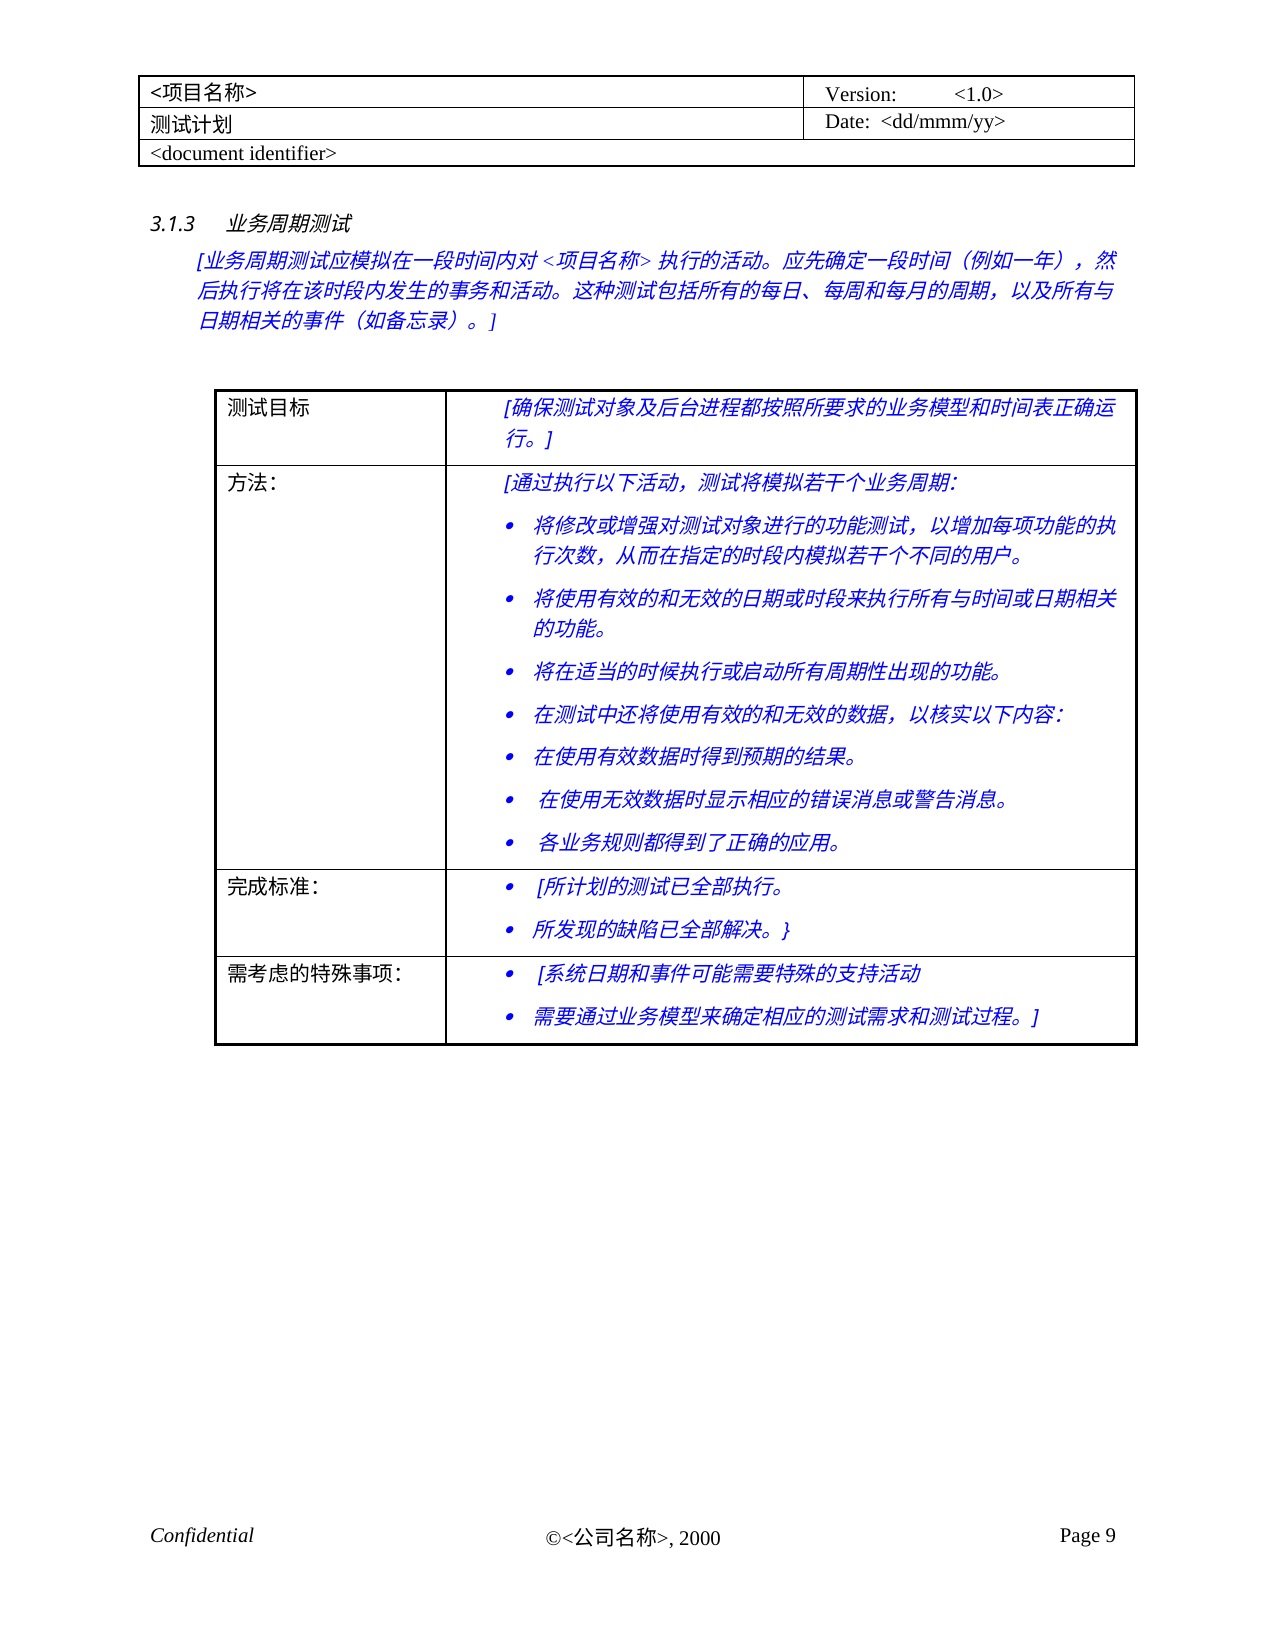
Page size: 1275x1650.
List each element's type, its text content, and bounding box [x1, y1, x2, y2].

table_cell [所计划的测试已全部执行。 所发现的缺陷已全部解决。} [447, 870, 1135, 956]
table_cell 方法： [217, 466, 445, 869]
text [业务周期测试应模拟在一段时间内对 <项目名称> 执行的活动。应先确定一段时间（例如一年），然后执行将在该时段内发生的事务和活动。这种测试包括所有的每日、每周和每月的周期，以及所有与日期相关的事件（如备忘录）。] [197, 244, 1125, 335]
table_header 测试目标 [217, 392, 445, 465]
table_cell [系统日期和事件可能需要特殊的支持活动 需要通过业务模型来确定相应的测试需求和测试过程。] [447, 957, 1135, 1043]
table_cell 需考虑的特殊事项： [217, 957, 445, 1043]
table_header [确保测试对象及后台进程都按照所要求的业务模型和时间表正确运行。] [447, 392, 1135, 465]
subtitle 业务周期测试 [150, 208, 1125, 238]
table_cell [通过执行以下活动，测试将模拟若干个业务周期： 将修改或增强对测试对象进行的功能测试，以增加每项功能的执 行次数，从而在指定的时段内模拟若干个不同的用户。 将使用有效的和无效的日期或时段来执行所有与时间或日期相关 的功能。 将在适当的时候执行或启动所有周期性出现的功能。 在测试中还将使用有效的和无效的数据，以核实以下内容： 在使用有效数据时得到预期的结果。 在使用无效数据时显示相应的错误消息或警告消息。 各业务规则都得到了正确的应用。 [447, 466, 1135, 869]
table_cell 完成标准： [217, 870, 445, 956]
